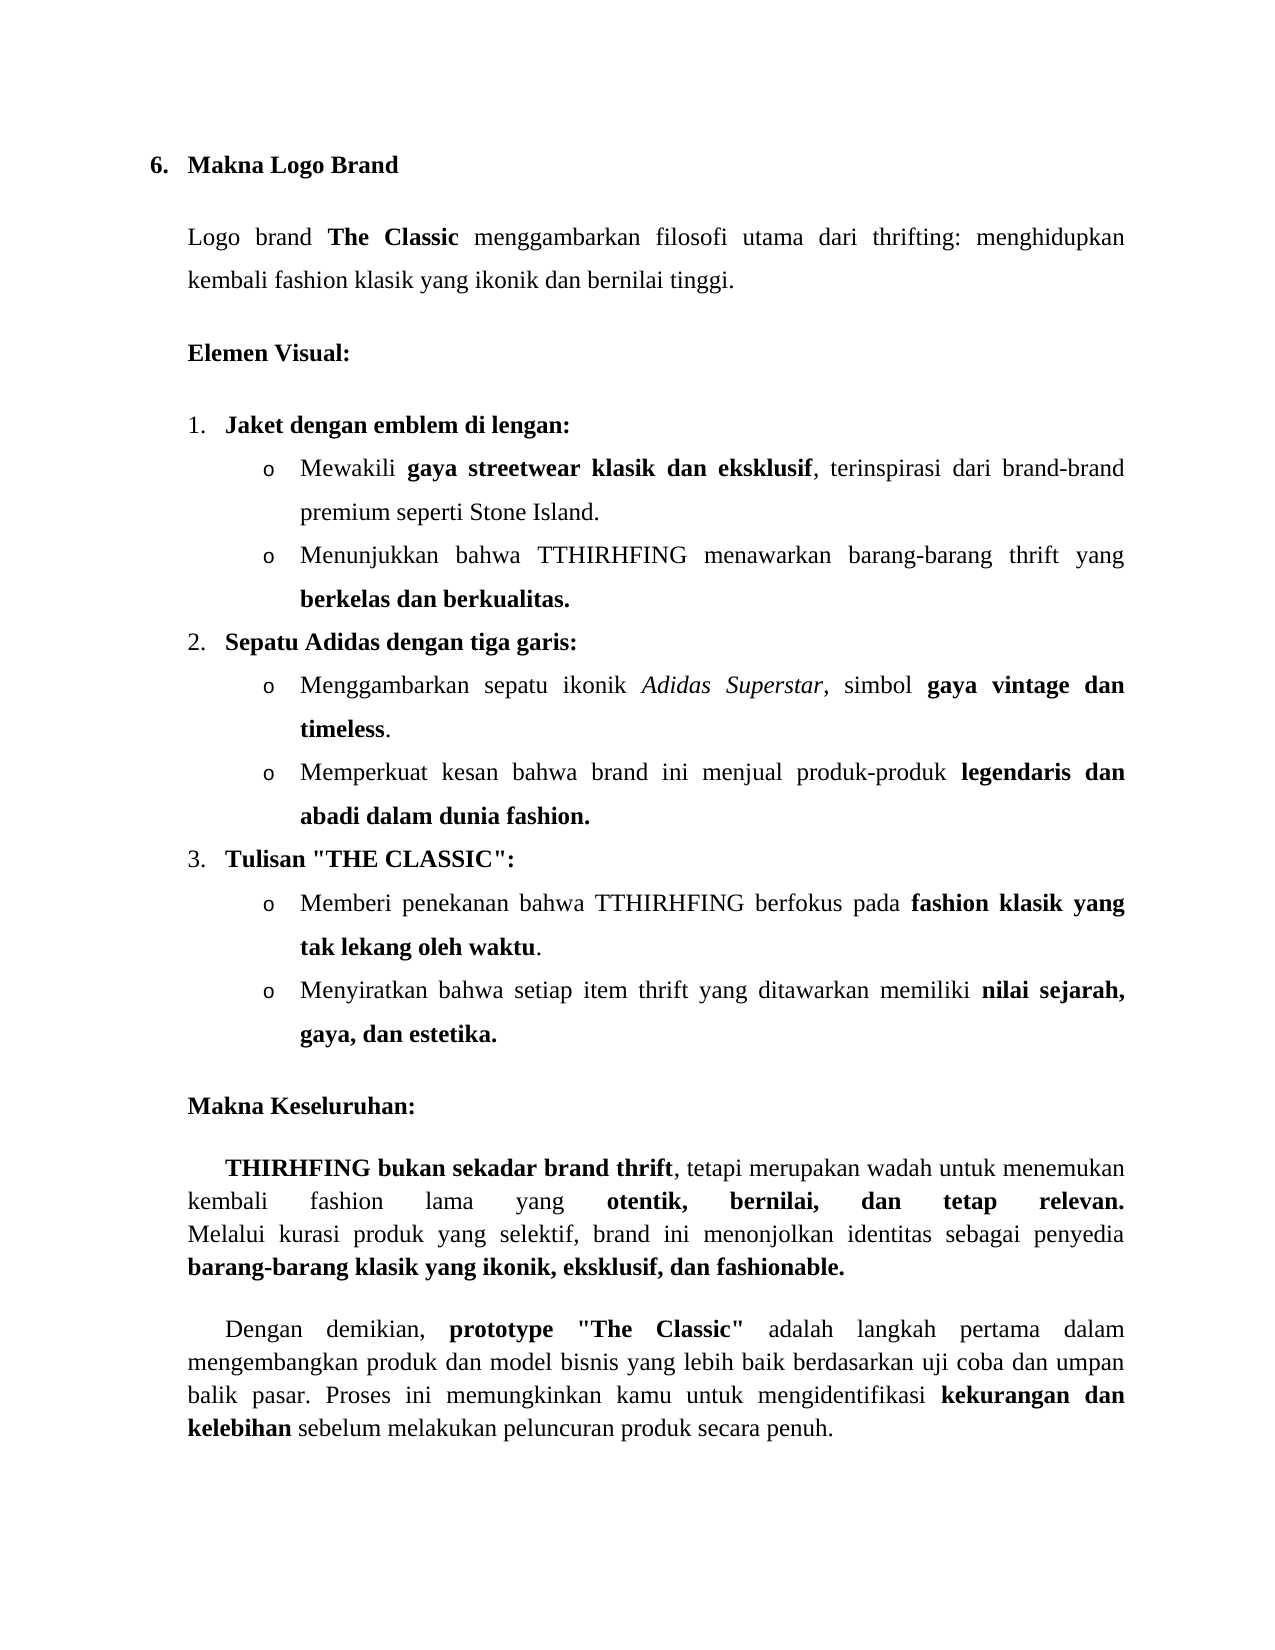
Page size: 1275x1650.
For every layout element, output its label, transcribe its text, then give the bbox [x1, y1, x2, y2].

subtitle Makna Logo Brand [150, 150, 1125, 179]
text THIRHFING bukan sekadar brand thrift, tetapi merupakan wadah untuk menemukan kembali fashion lama yang otentik, bernilai, dan tetap relevan. Melalui kurasi produk yang selektif, brand ini menonjolkan identitas sebagai penyedia barang-barang klasik yang ikonik, eksklusif, dan fashionable. [187, 1153, 1125, 1281]
list Memberi penekanan bahwa TTHIRHFING berfokus pada fashion klasik yang tak lekang oleh waktu. [262, 888, 1125, 960]
list Memperkuat kesan bahwa brand ini menjual produk-produk legendaris dan abadi dalam dunia fashion. [262, 757, 1125, 830]
list Tulisan "THE CLASSIC": [187, 844, 1125, 873]
list Jaket dengan emblem di lengan: [187, 410, 1125, 439]
list Menunjukkan bahwa TTHIRHFING menawarkan barang-barang thrift yang berkelas dan berkualitas. [262, 540, 1125, 613]
text Makna Keseluruhan: [187, 1091, 1125, 1120]
list Mewakili gaya streetwear klasik dan eksklusif, terinspirasi dari brand-brand premium seperti Stone Island. [262, 453, 1125, 526]
list Menggambarkan sepatu ikonik Adidas Superstar, simbol gaya vintage dan timeless. [262, 670, 1125, 743]
text Logo brand The Classic menggambarkan filosofi utama dari thrifting: menghidupkan kembali fashion klasik yang ikonik dan bernilai tinggi. [187, 222, 1125, 294]
subtitle Elemen Visual: [187, 338, 1125, 366]
list Menyiratkan bahwa setiap item thrift yang ditawarkan memiliki nilai sejarah, gaya, dan estetika. [262, 975, 1125, 1047]
list Sepatu Adidas dengan tiga garis: [187, 627, 1125, 656]
text Dengan demikian, prototype "The Classic" adalah langkah pertama dalam mengembangkan produk dan model bisnis yang lebih baik berdasarkan uji coba dan umpan balik pasar. Proses ini memungkinkan kamu untuk mengidentifikasi kekurangan dan kelebihan sebelum melakukan peluncuran produk secara penuh. [187, 1314, 1125, 1442]
